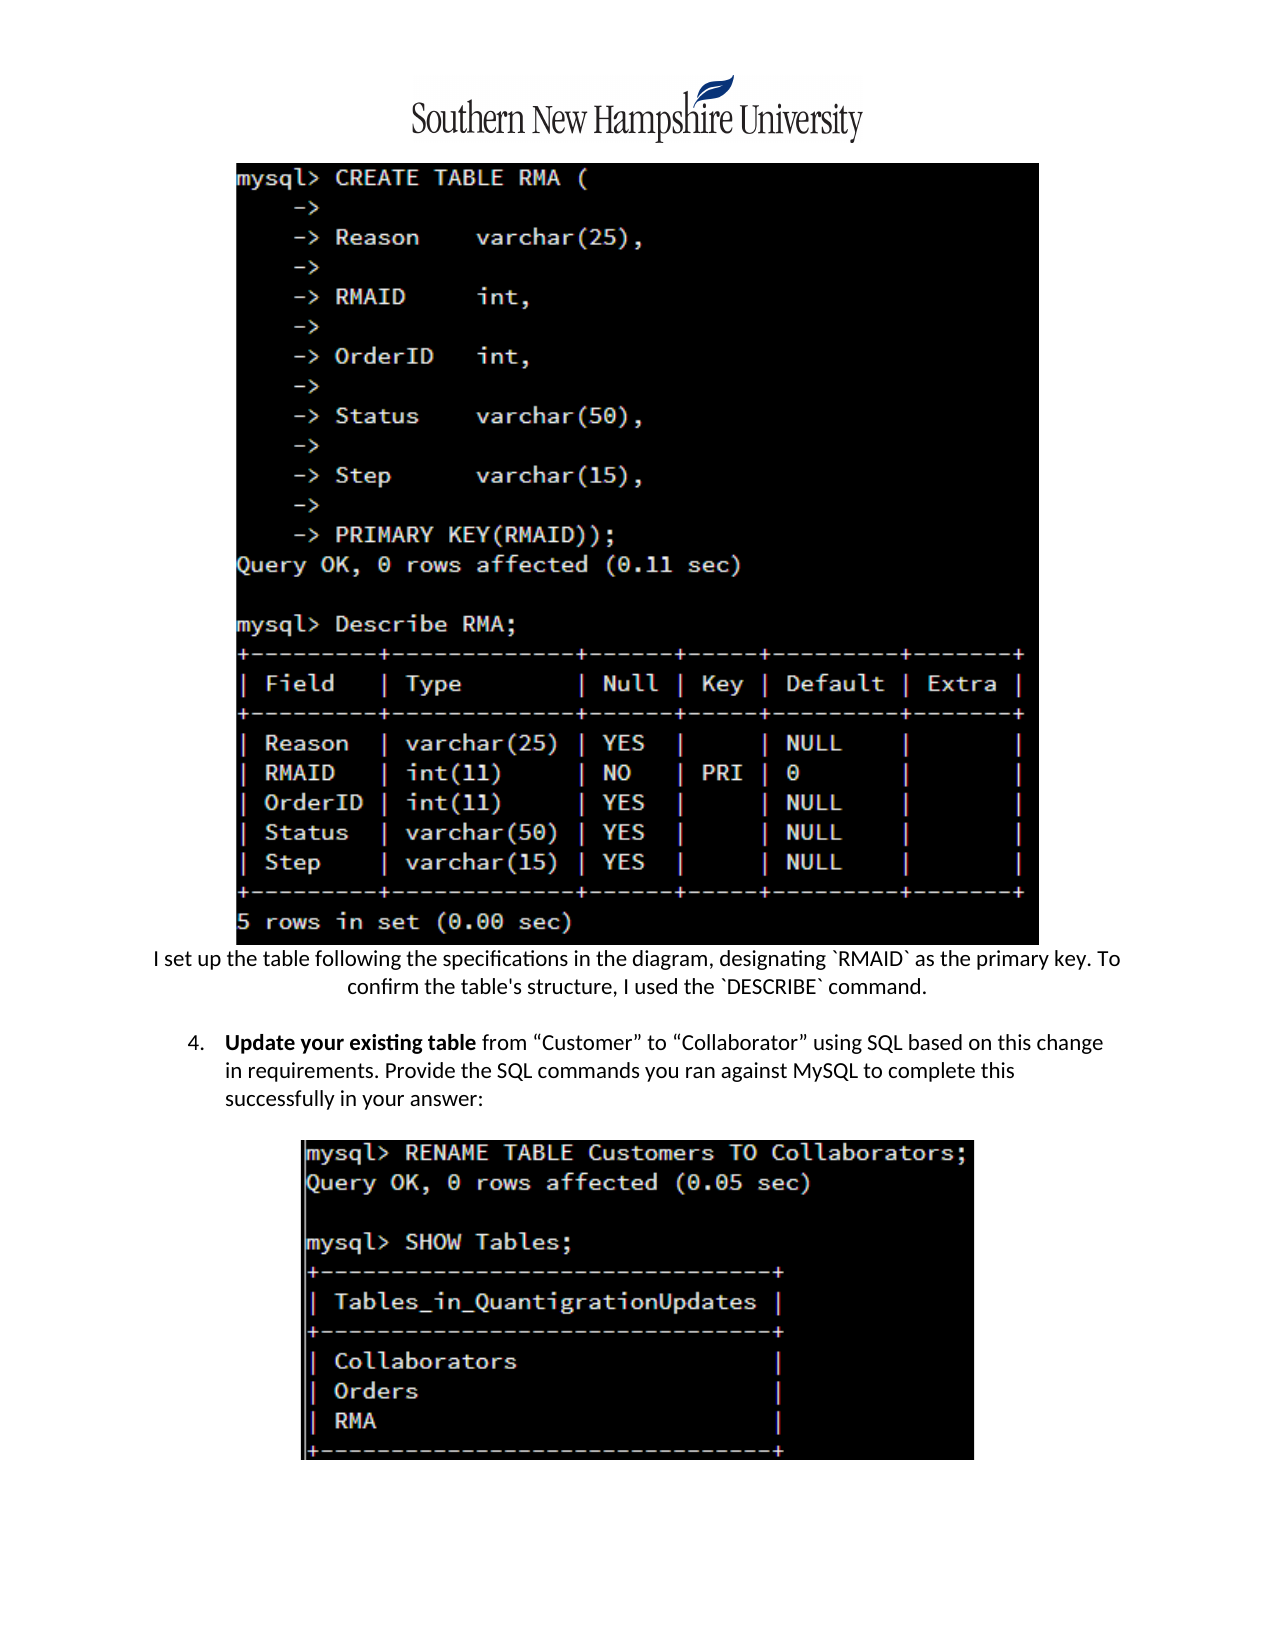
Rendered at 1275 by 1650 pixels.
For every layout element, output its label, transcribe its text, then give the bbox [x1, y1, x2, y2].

picture [412, 75, 863, 143]
picture [300, 1140, 975, 1460]
list Update your existing table from “Customer” to “Collaborator” using SQL based on this change in requirements. Provide the SQL commands you ran against MySQL to complete this successfully in your answer: [187, 1028, 1125, 1112]
text I set up the table following the specifications in the diagram, designating `RMAID` as the primary key. To confirm the table's structure, I used the `DESCRIBE` command. [150, 944, 1125, 1000]
picture [236, 163, 1039, 945]
